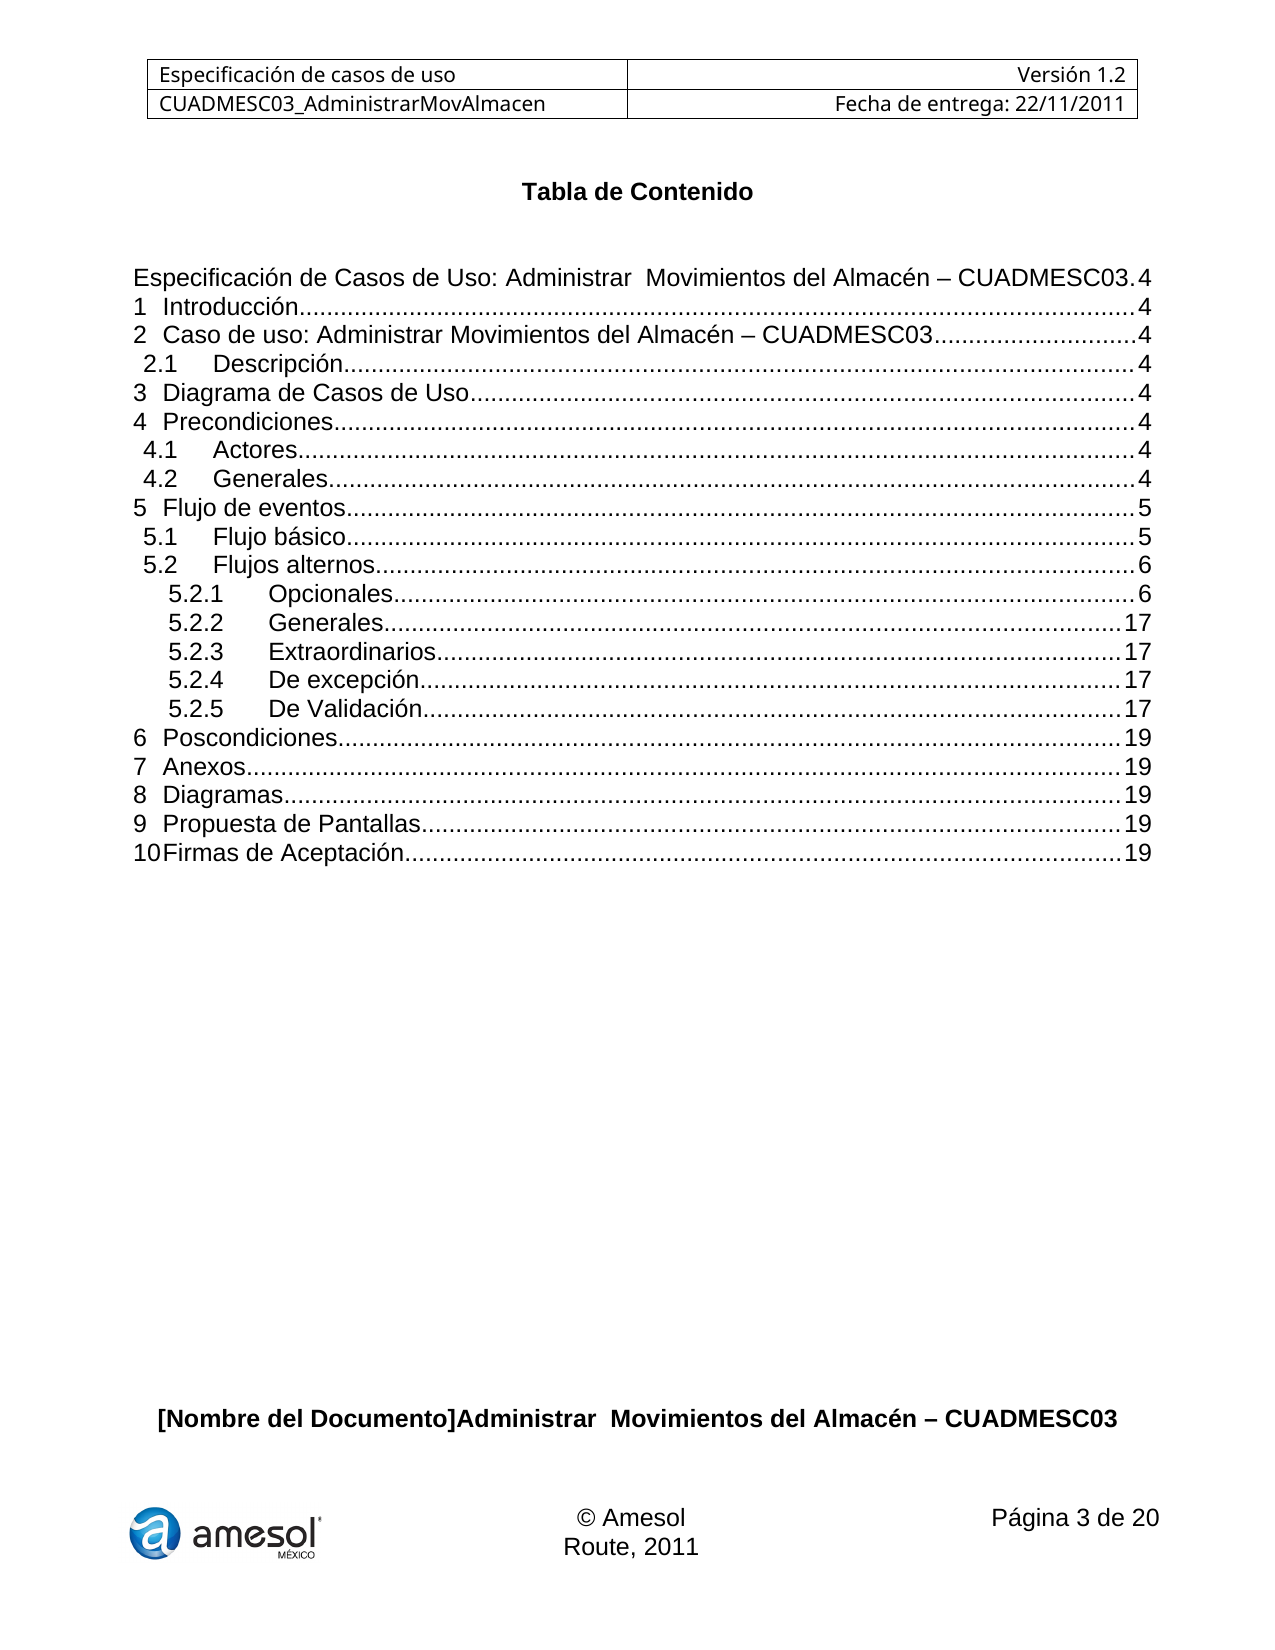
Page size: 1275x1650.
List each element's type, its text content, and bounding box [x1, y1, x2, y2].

text 1 Introducción 4 [133, 292, 1157, 320]
text 5.1 Flujo básico 5 [143, 522, 1157, 550]
subtitle Especificación de Casos de Uso: Administrar Movimientos del Almacén – CUADMESC03 [118, 1404, 1157, 1433]
text 10 Firmas de Aceptación 19 [133, 838, 1157, 867]
picture [118, 1502, 322, 1563]
title Tabla de Contenido [118, 177, 1157, 205]
text 4.1 Actores 4 [143, 435, 1157, 464]
text 8 Diagramas 19 [133, 780, 1157, 809]
text 9 Propuesta de Pantallas 19 [133, 809, 1157, 838]
text 5 Flujo de eventos 5 [133, 493, 1157, 522]
text 7 Anexos 19 [133, 752, 1157, 780]
text 5.2 Flujos alternos 6 [143, 550, 1157, 579]
text 3 Diagrama de Casos de Uso 4 [133, 378, 1157, 407]
text 2.1 Descripción 4 [143, 349, 1157, 378]
text 6 Poscondiciones 19 [133, 723, 1157, 752]
text 4.2 Generales 4 [143, 464, 1157, 493]
text 5.2.1 Opcionales 6 [168, 579, 1157, 608]
text 5.2.5 De Validación 17 [168, 694, 1157, 723]
text 5.2.3 Extraordinarios 17 [168, 637, 1157, 665]
text 5.2.2 Generales 17 [168, 608, 1157, 637]
text Especificación de Casos de Uso: Administrar Movimientos del Almacén – CUADMESC03 4 [133, 263, 1157, 292]
text 5.2.4 De excepción 17 [168, 665, 1157, 694]
text 2 Caso de uso: Administrar Movimientos del Almacén – CUADMESC03 4 [133, 320, 1157, 349]
text 4 Precondiciones 4 [133, 407, 1157, 435]
